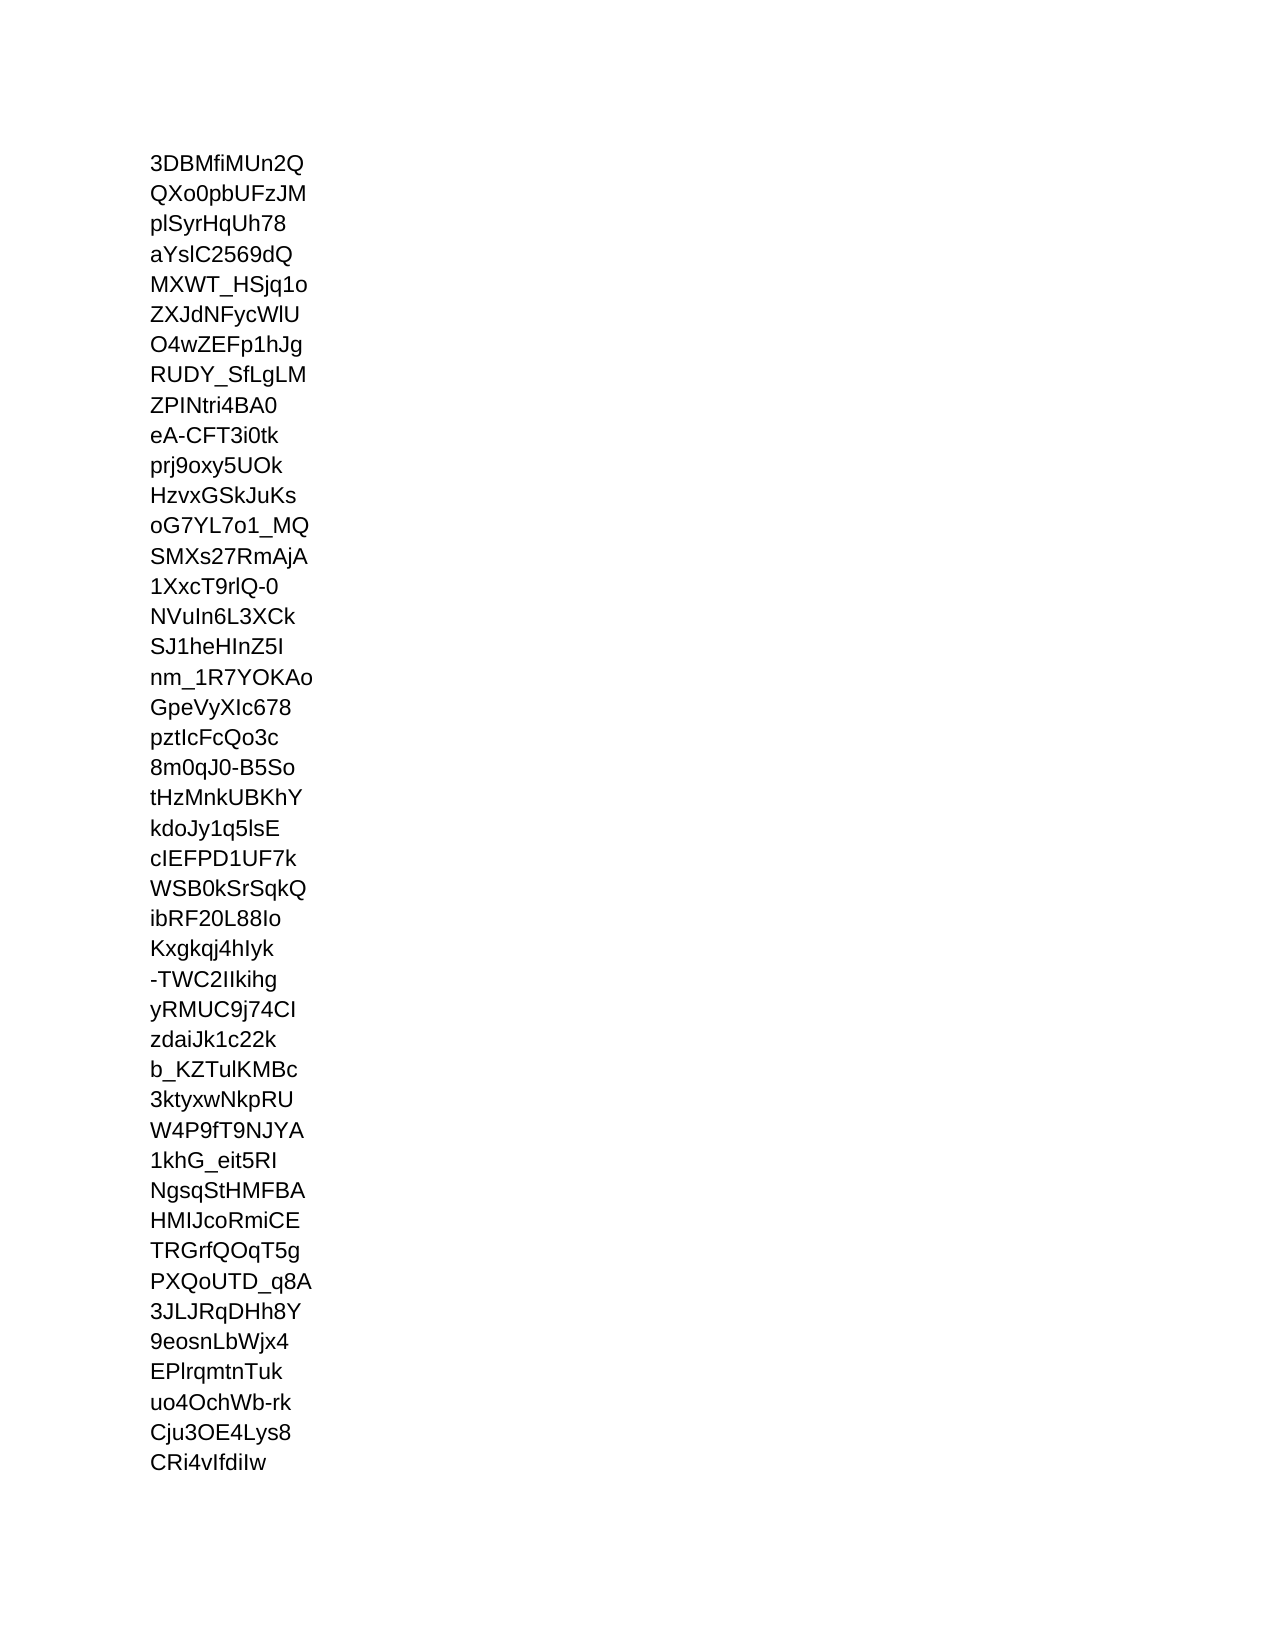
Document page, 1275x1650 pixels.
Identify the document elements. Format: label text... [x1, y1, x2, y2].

text HMIJcoRmiCE [150, 1207, 1125, 1234]
text plSyrHqUh78 [150, 210, 1125, 237]
text 8m0qJ0-B5So [150, 754, 1125, 781]
text 3DBMfiMUn2Q [150, 150, 1125, 176]
text ZPINtri4BA0 [150, 392, 1125, 418]
text Cju3OE4Lys8 [150, 1419, 1125, 1445]
text EPlrqmtnTuk [150, 1358, 1125, 1385]
text NVuIn6L3XCk [150, 603, 1125, 629]
text 1XxcT9rlQ-0 [150, 573, 1125, 599]
text eA-CFT3i0tk [150, 422, 1125, 448]
text 9eosnLbWjx4 [150, 1328, 1125, 1354]
text tHzMnkUBKhY [150, 784, 1125, 811]
text oG7YL7o1_MQ [150, 512, 1125, 539]
text ZXJdNFycWlU [150, 301, 1125, 327]
text 3JLJRqDHh8Y [150, 1298, 1125, 1324]
text SJ1heHInZ5I [150, 633, 1125, 660]
text RUDY_SfLgLM [150, 361, 1125, 388]
text aYslC2569dQ [150, 241, 1125, 267]
text TRGrfQOqT5g [150, 1237, 1125, 1264]
text MXWT_HSjq1o [150, 271, 1125, 297]
text yRMUC9j74CI [150, 996, 1125, 1022]
text nm_1R7YOKAo [150, 663, 1125, 690]
text kdoJy1q5lsE [150, 814, 1125, 841]
text -TWC2IIkihg [150, 966, 1125, 992]
text PXQoUTD_q8A [150, 1268, 1125, 1294]
text GpeVyXIc678 [150, 694, 1125, 720]
text SMXs27RmAjA [150, 543, 1125, 569]
text Kxgkqj4hIyk [150, 935, 1125, 962]
text W4P9fT9NJYA [150, 1117, 1125, 1143]
text CRi4vIfdiIw [150, 1449, 1125, 1475]
text 1khG_eit5RI [150, 1147, 1125, 1173]
text b_KZTulKMBc [150, 1056, 1125, 1083]
text WSB0kSrSqkQ [150, 875, 1125, 901]
text pztIcFcQo3c [150, 724, 1125, 750]
text O4wZEFp1hJg [150, 331, 1125, 358]
text cIEFPD1UF7k [150, 845, 1125, 871]
text QXo0pbUFzJM [150, 180, 1125, 207]
text zdaiJk1c22k [150, 1026, 1125, 1052]
text NgsqStHMFBA [150, 1177, 1125, 1203]
text ibRF20L88Io [150, 905, 1125, 932]
text HzvxGSkJuKs [150, 482, 1125, 509]
text 3ktyxwNkpRU [150, 1086, 1125, 1113]
text uo4OchWb-rk [150, 1388, 1125, 1415]
text prj9oxy5UOk [150, 452, 1125, 478]
